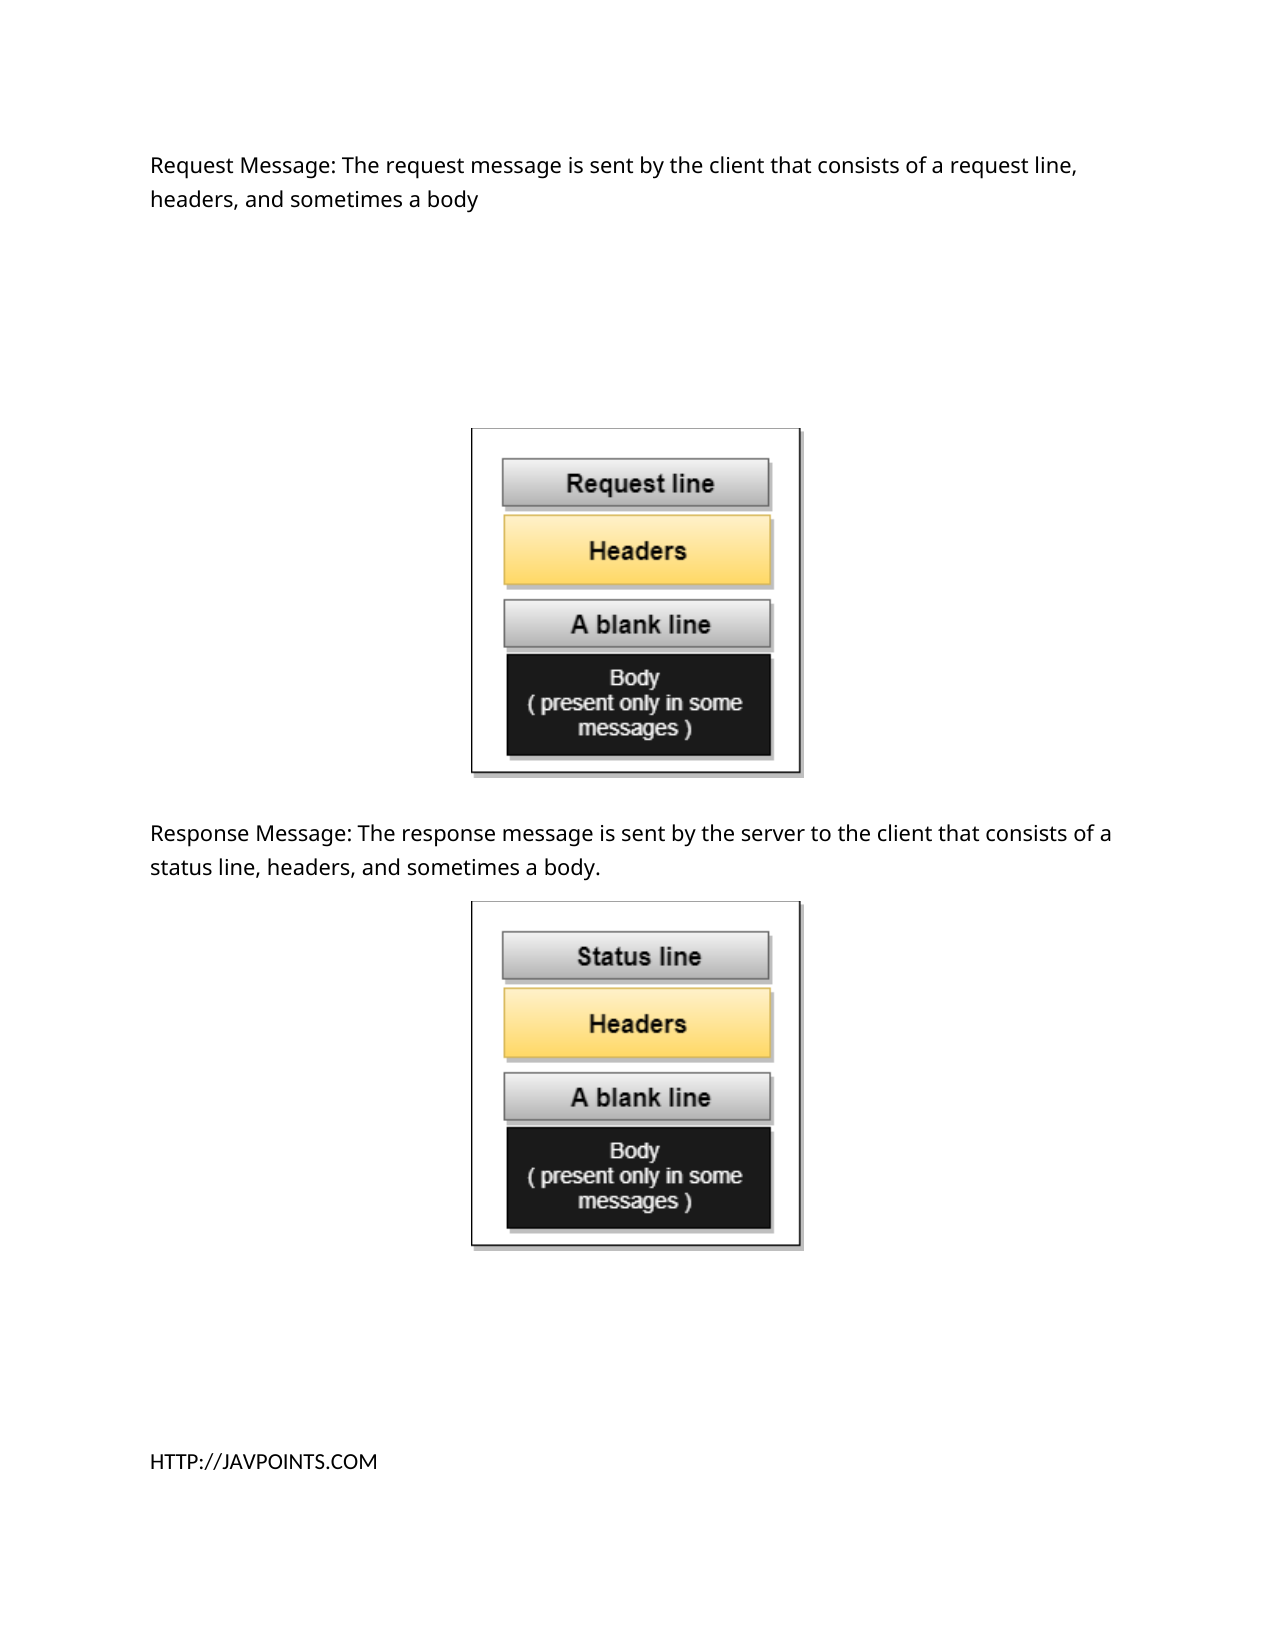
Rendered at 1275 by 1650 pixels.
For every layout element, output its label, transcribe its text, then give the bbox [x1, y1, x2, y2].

text Request Message: The request message is sent by the client that consists of a request line, headers, and sometimes a body [150, 150, 1125, 214]
picture [471, 901, 804, 1251]
picture [471, 428, 804, 778]
list Response Message: The response message is sent by the server to the client that consists of a status line, headers, and sometimes a body. [150, 818, 1125, 882]
